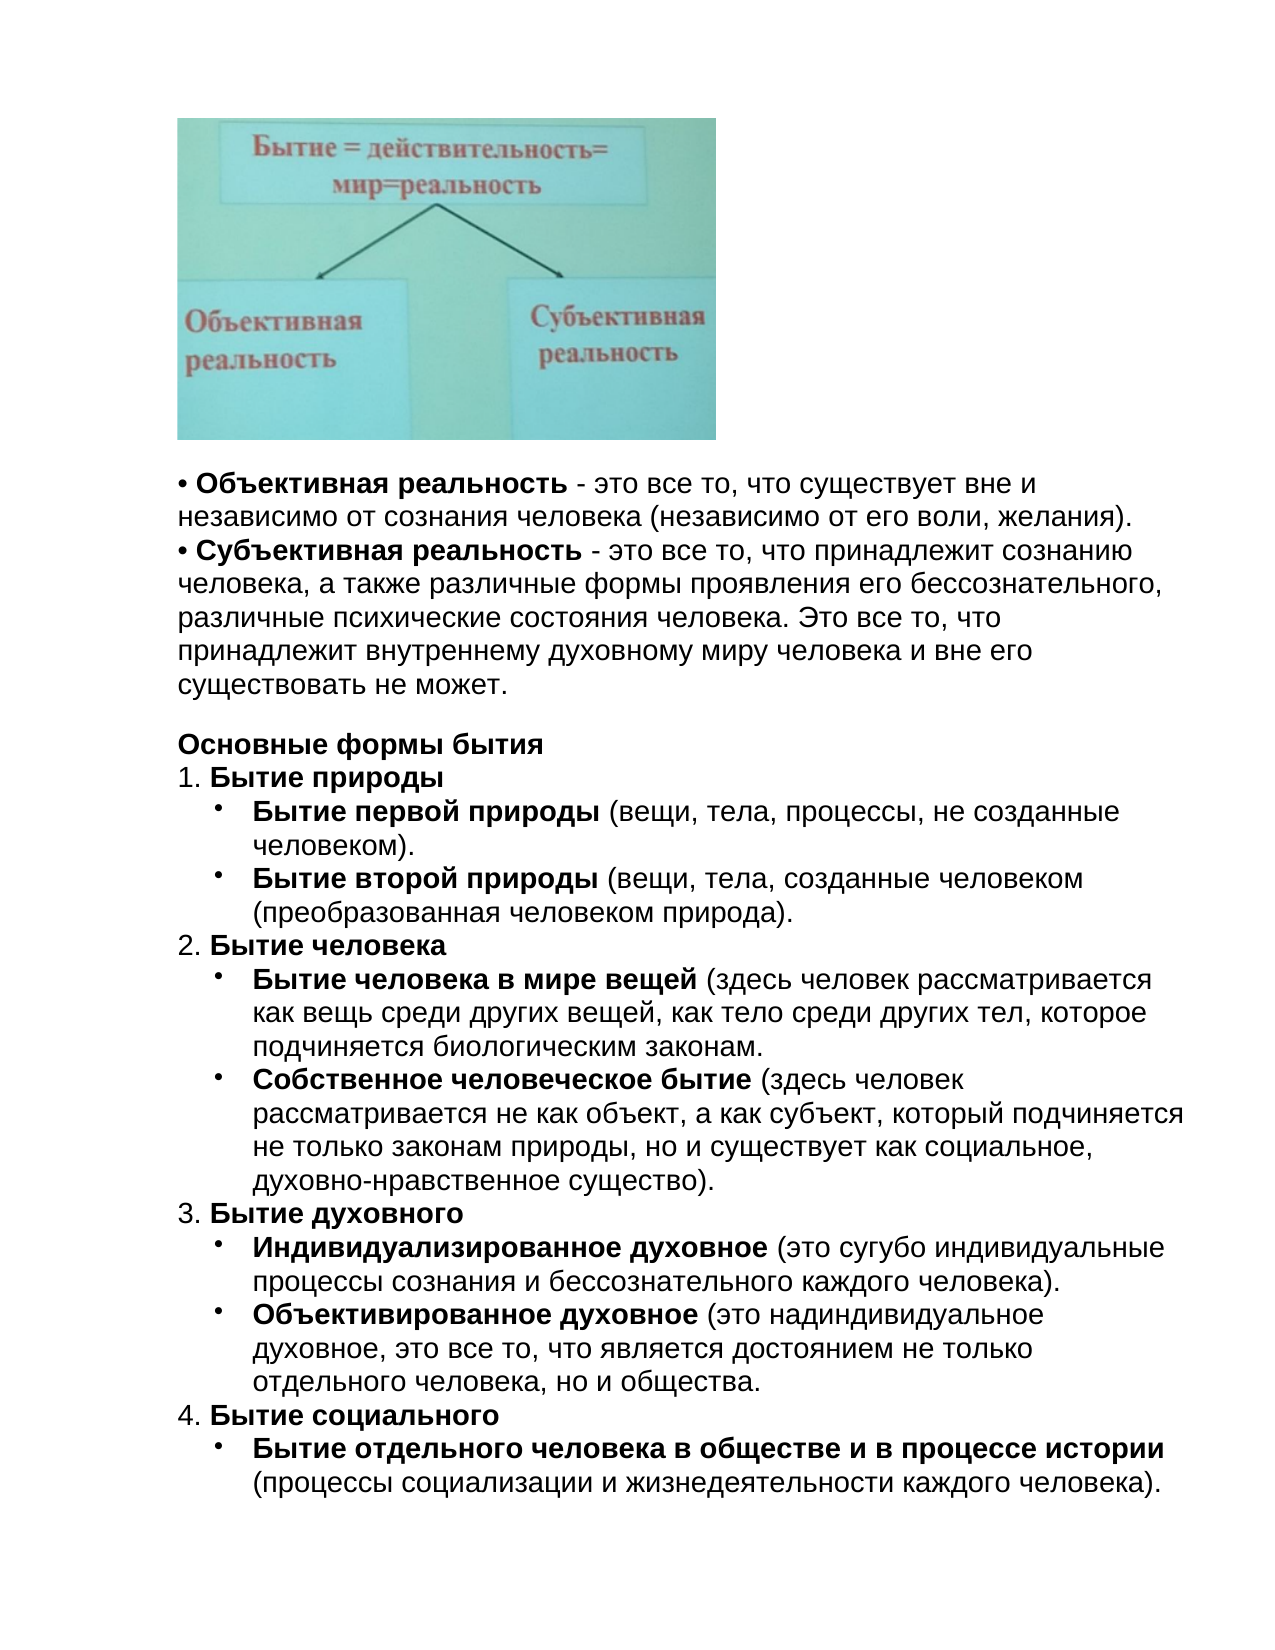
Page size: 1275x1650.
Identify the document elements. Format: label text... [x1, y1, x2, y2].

text 4. Бытие социального [177, 1398, 1186, 1431]
list Собственное человеческое бытие (здесь человек рассматривается не как объект, а как субъект, который подчиняется не только законам природы, но и существует как социальное, духовно-нравственное существо). [215, 1062, 1186, 1196]
text 3. Бытие духовного [177, 1196, 1186, 1230]
text • Субъективная реальность - это все то, что принадлежит сознанию человека, а также различные формы проявления его бессознательного, различные психические состояния человека. Это все то, что принадлежит внутреннему духовному миру человека и вне его существовать не может. [177, 533, 1186, 701]
list Бытие человека в мире вещей (здесь человек рассматривается как вещь среди других вещей, как тело среди других тел, которое подчиняется биологическим законам. [215, 962, 1186, 1062]
list Бытие отдельного человека в обществе и в процессе истории (процессы социализации и жизнедеятельности каждого человека). [215, 1431, 1186, 1498]
list Индивидуализированное духовное (это сугубо индивидуальные процессы сознания и бессознательного каждого человека). [215, 1230, 1186, 1297]
list Бытие первой природы (вещи, тела, процессы, не созданные человеком). [215, 794, 1186, 861]
text • Объективная реальность - это все то, что существует вне и независимо от сознания человека (независимо от его воли, желания). [177, 466, 1186, 533]
text 2. Бытие человека [177, 928, 1186, 962]
list Бытие второй природы (вещи, тела, созданные человеком (преобразованная человеком природа). [215, 861, 1186, 928]
text Основные формы бытия [177, 727, 1186, 760]
text 1. Бытие природы [177, 760, 1186, 794]
picture [177, 118, 716, 440]
list Объективированное духовное (это надиндивидуальное духовное, это все то, что является достоянием не только отдельного человека, но и общества. [215, 1297, 1186, 1398]
